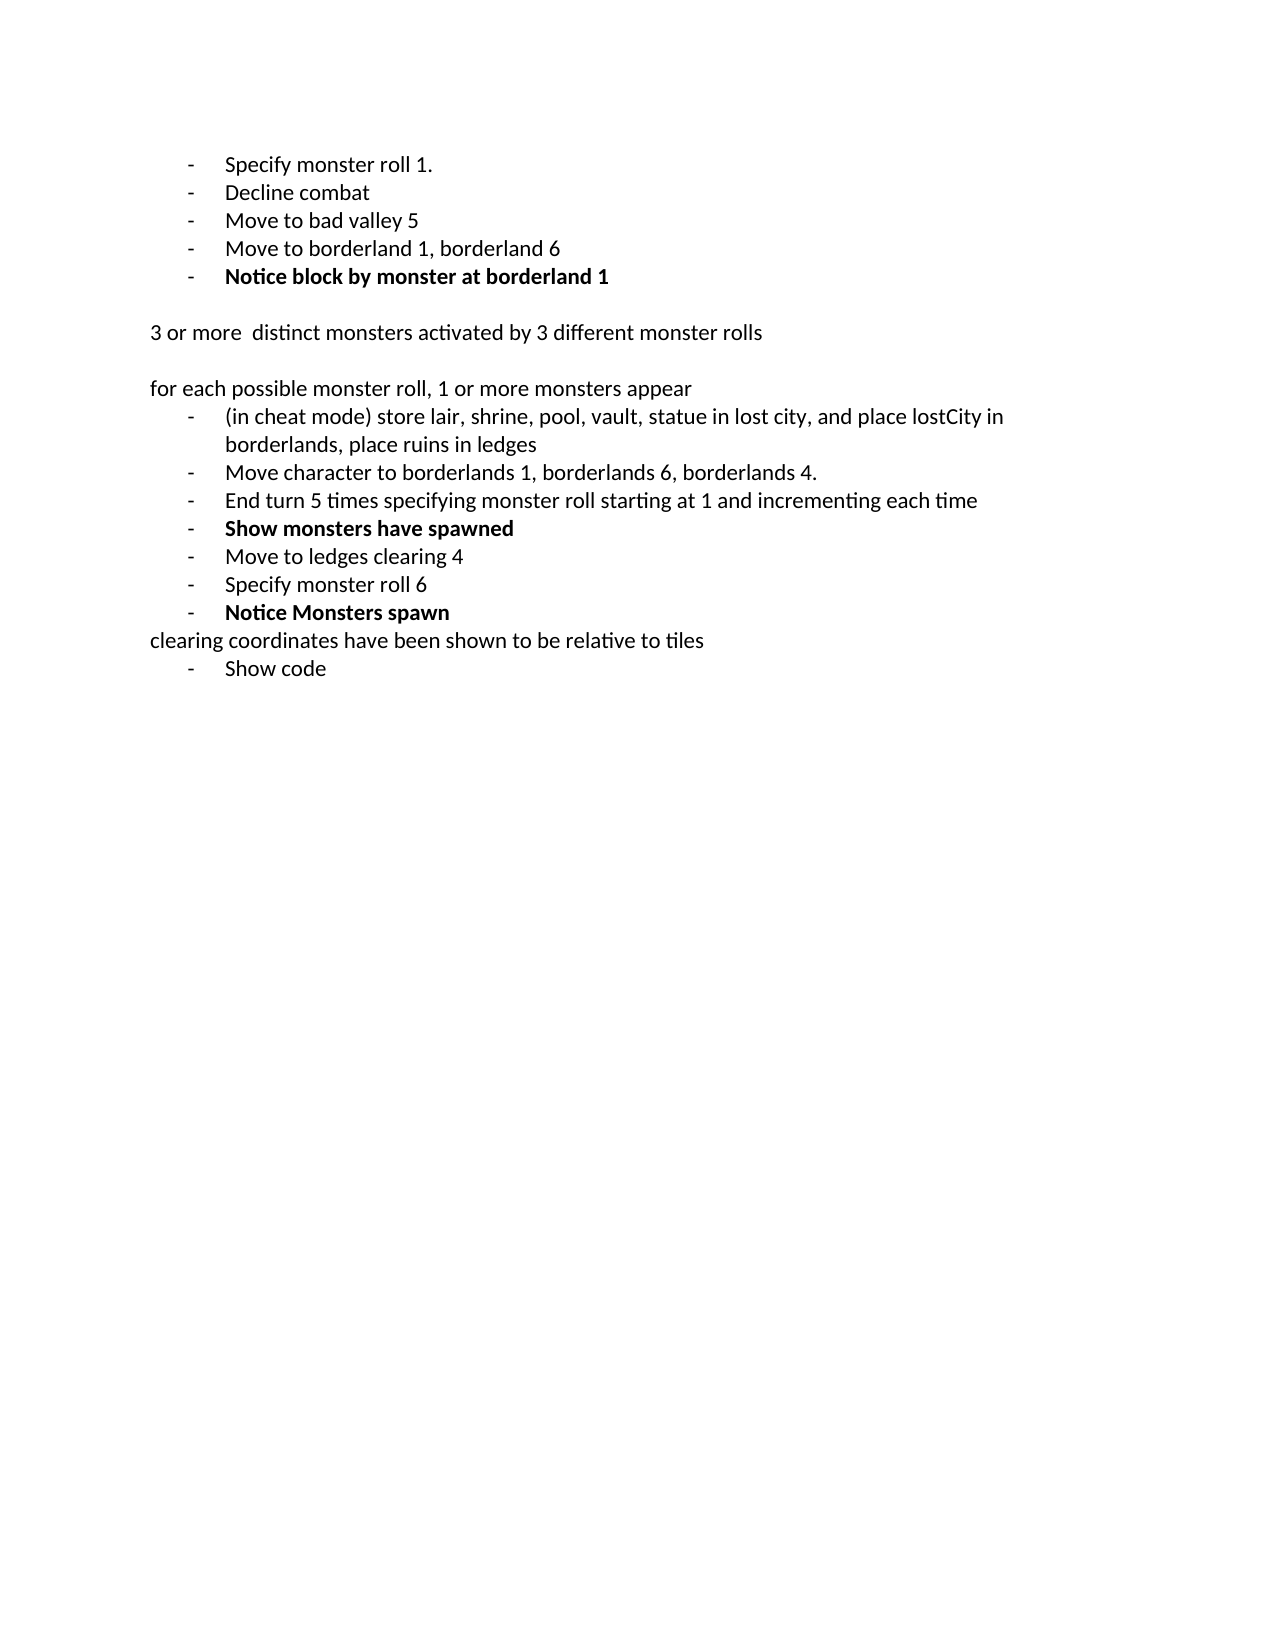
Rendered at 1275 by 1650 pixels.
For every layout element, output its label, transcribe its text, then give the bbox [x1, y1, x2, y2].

list Notice block by monster at borderland 1 [187, 262, 1125, 290]
list Specify monster roll 1. [187, 150, 1125, 178]
text clearing coordinates have been shown to be relative to tiles [150, 626, 1125, 654]
list Move character to borderlands 1, borderlands 6, borderlands 4. [187, 458, 1125, 486]
list Move to borderland 1, borderland 6 [187, 234, 1125, 262]
list Show monsters have spawned [187, 514, 1125, 542]
list Move to ledges clearing 4 [187, 542, 1125, 570]
text 3 or more distinct monsters activated by 3 different monster rolls [150, 318, 1125, 346]
list Notice Monsters spawn [187, 598, 1125, 626]
list End turn 5 times specifying monster roll starting at 1 and incrementing each time [187, 486, 1125, 514]
list Decline combat [187, 178, 1125, 206]
list Show code [187, 654, 1125, 682]
text for each possible monster roll, 1 or more monsters appear [150, 374, 1125, 402]
list Specify monster roll 6 [187, 570, 1125, 598]
list Move to bad valley 5 [187, 206, 1125, 234]
list (in cheat mode) store lair, shrine, pool, vault, statue in lost city, and place lostCity in borderlands, place ruins in ledges [187, 402, 1125, 458]
